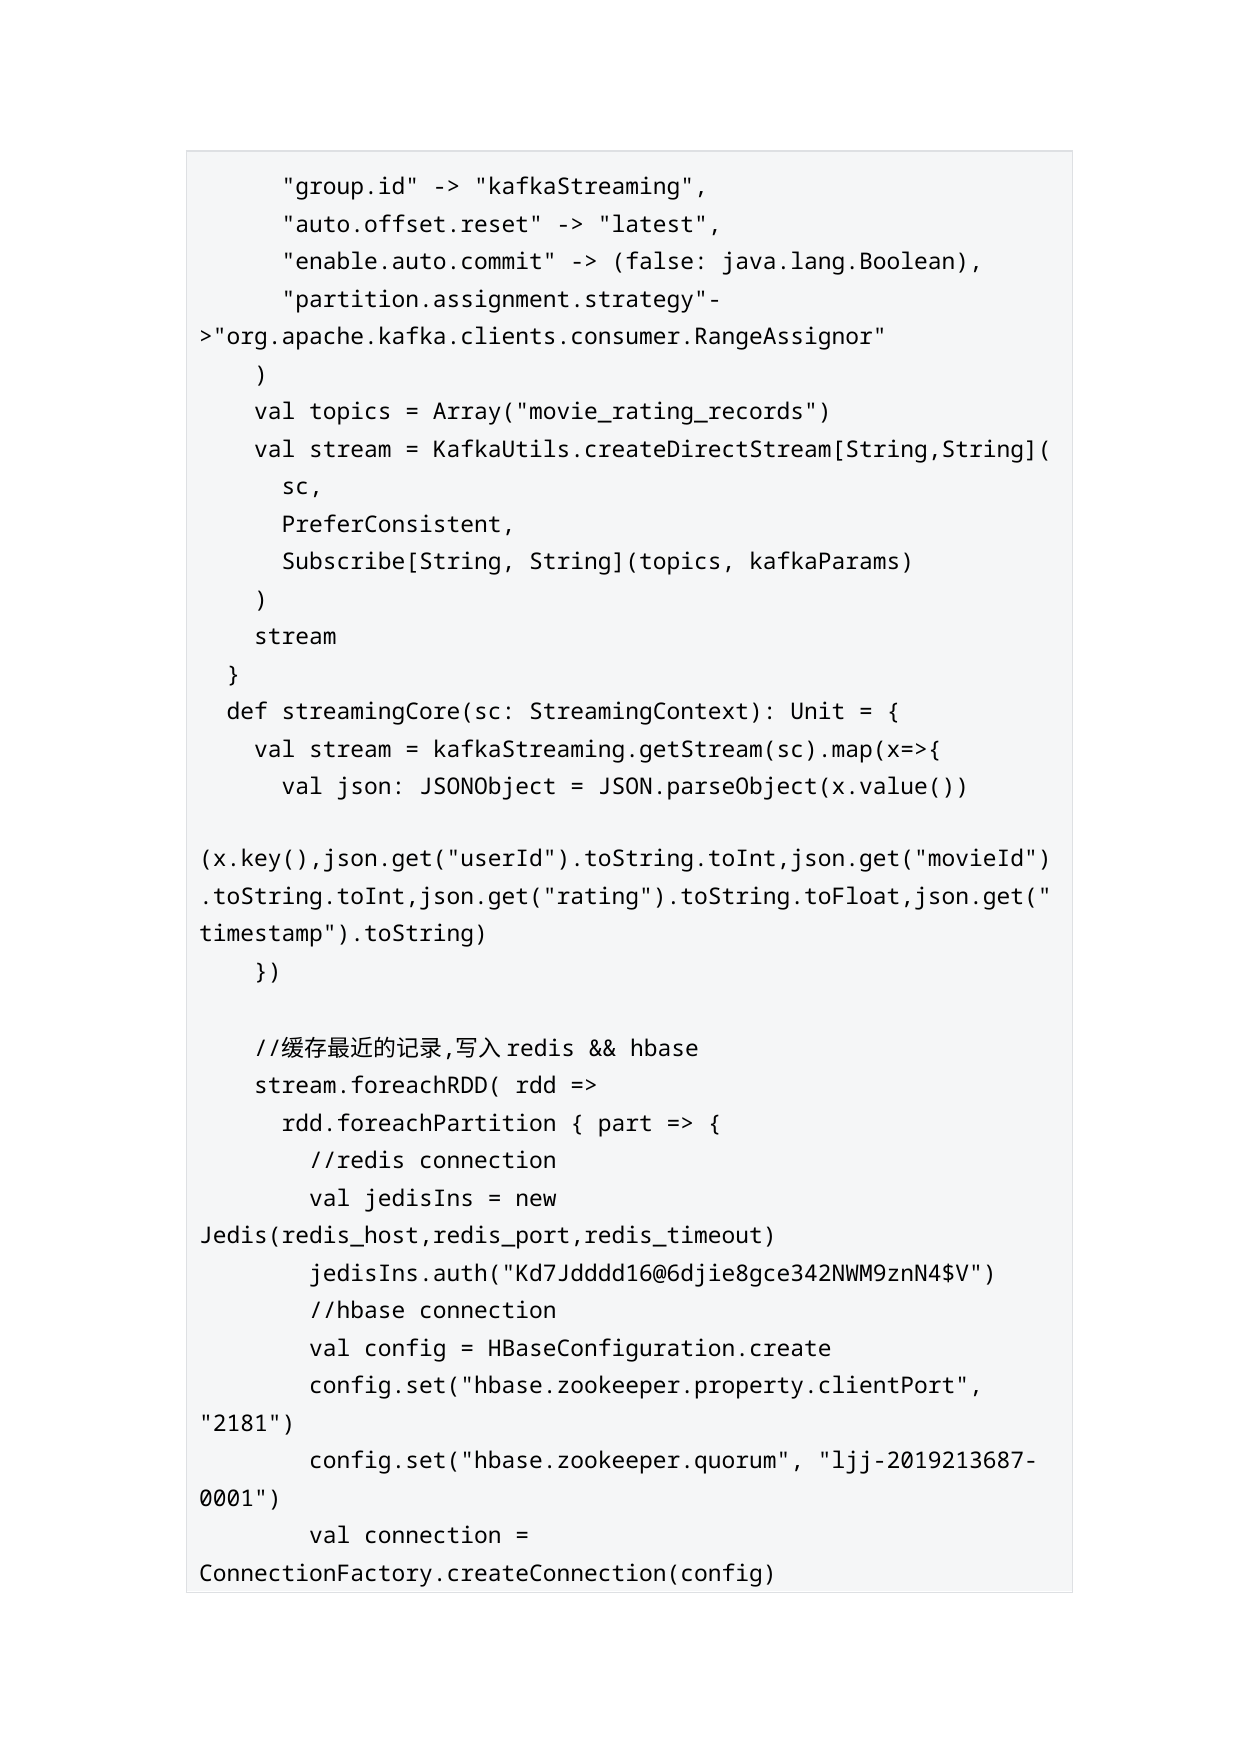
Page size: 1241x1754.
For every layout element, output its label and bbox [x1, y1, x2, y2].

table_header [187, 152, 1072, 1591]
